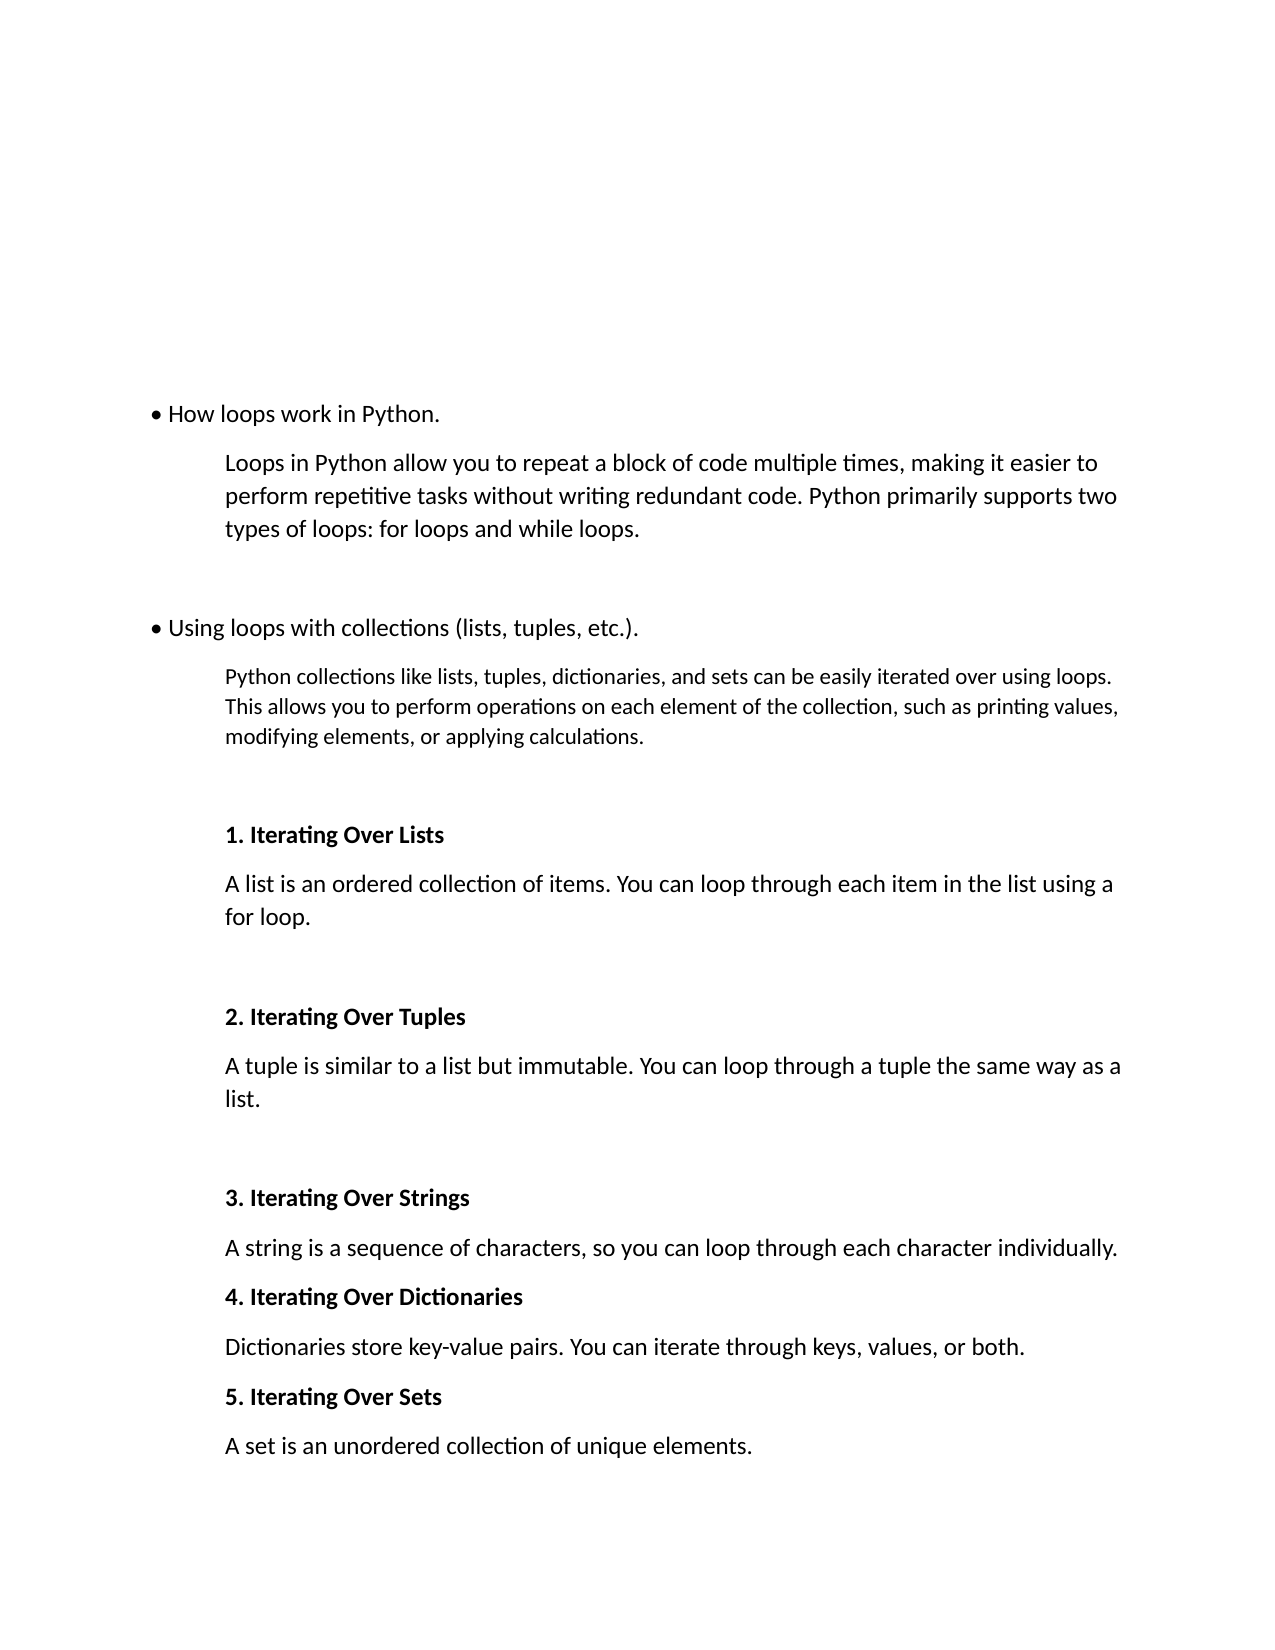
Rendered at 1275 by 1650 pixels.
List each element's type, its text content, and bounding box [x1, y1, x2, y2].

text Python collections like lists, tuples, dictionaries, and sets can be easily iterated over using loops. This allows you to perform operations on each element of the collection, such as printing values, modifying elements, or applying calculations. [225, 662, 1125, 751]
text 4. Iterating Over Dictionaries [225, 1281, 1125, 1312]
text A tuple is similar to a list but immutable. You can loop through a tuple the same way as a list. [225, 1050, 1125, 1114]
text • How loops work in Python. [150, 398, 1125, 428]
text A set is an unordered collection of unique elements. [225, 1430, 1125, 1461]
text 2. Iterating Over Tuples [150, 1001, 1125, 1031]
text • Using loops with collections (lists, tuples, etc.). [150, 612, 1125, 643]
text A list is an ordered collection of items. You can loop through each item in the list using a for loop. [225, 868, 1125, 932]
text 1. Iterating Over Lists [150, 819, 1125, 849]
text Dictionaries store key-value pairs. You can iterate through keys, values, or both. [225, 1331, 1125, 1362]
text 3. Iterating Over Strings [150, 1182, 1125, 1213]
text A string is a sequence of characters, so you can loop through each character individually. [225, 1232, 1125, 1262]
text Loops in Python allow you to repeat a block of code multiple times, making it easier to perform repetitive tasks without writing redundant code. Python primarily supports two types of loops: for loops and while loops. [225, 447, 1125, 544]
text 5. Iterating Over Sets [225, 1381, 1125, 1411]
